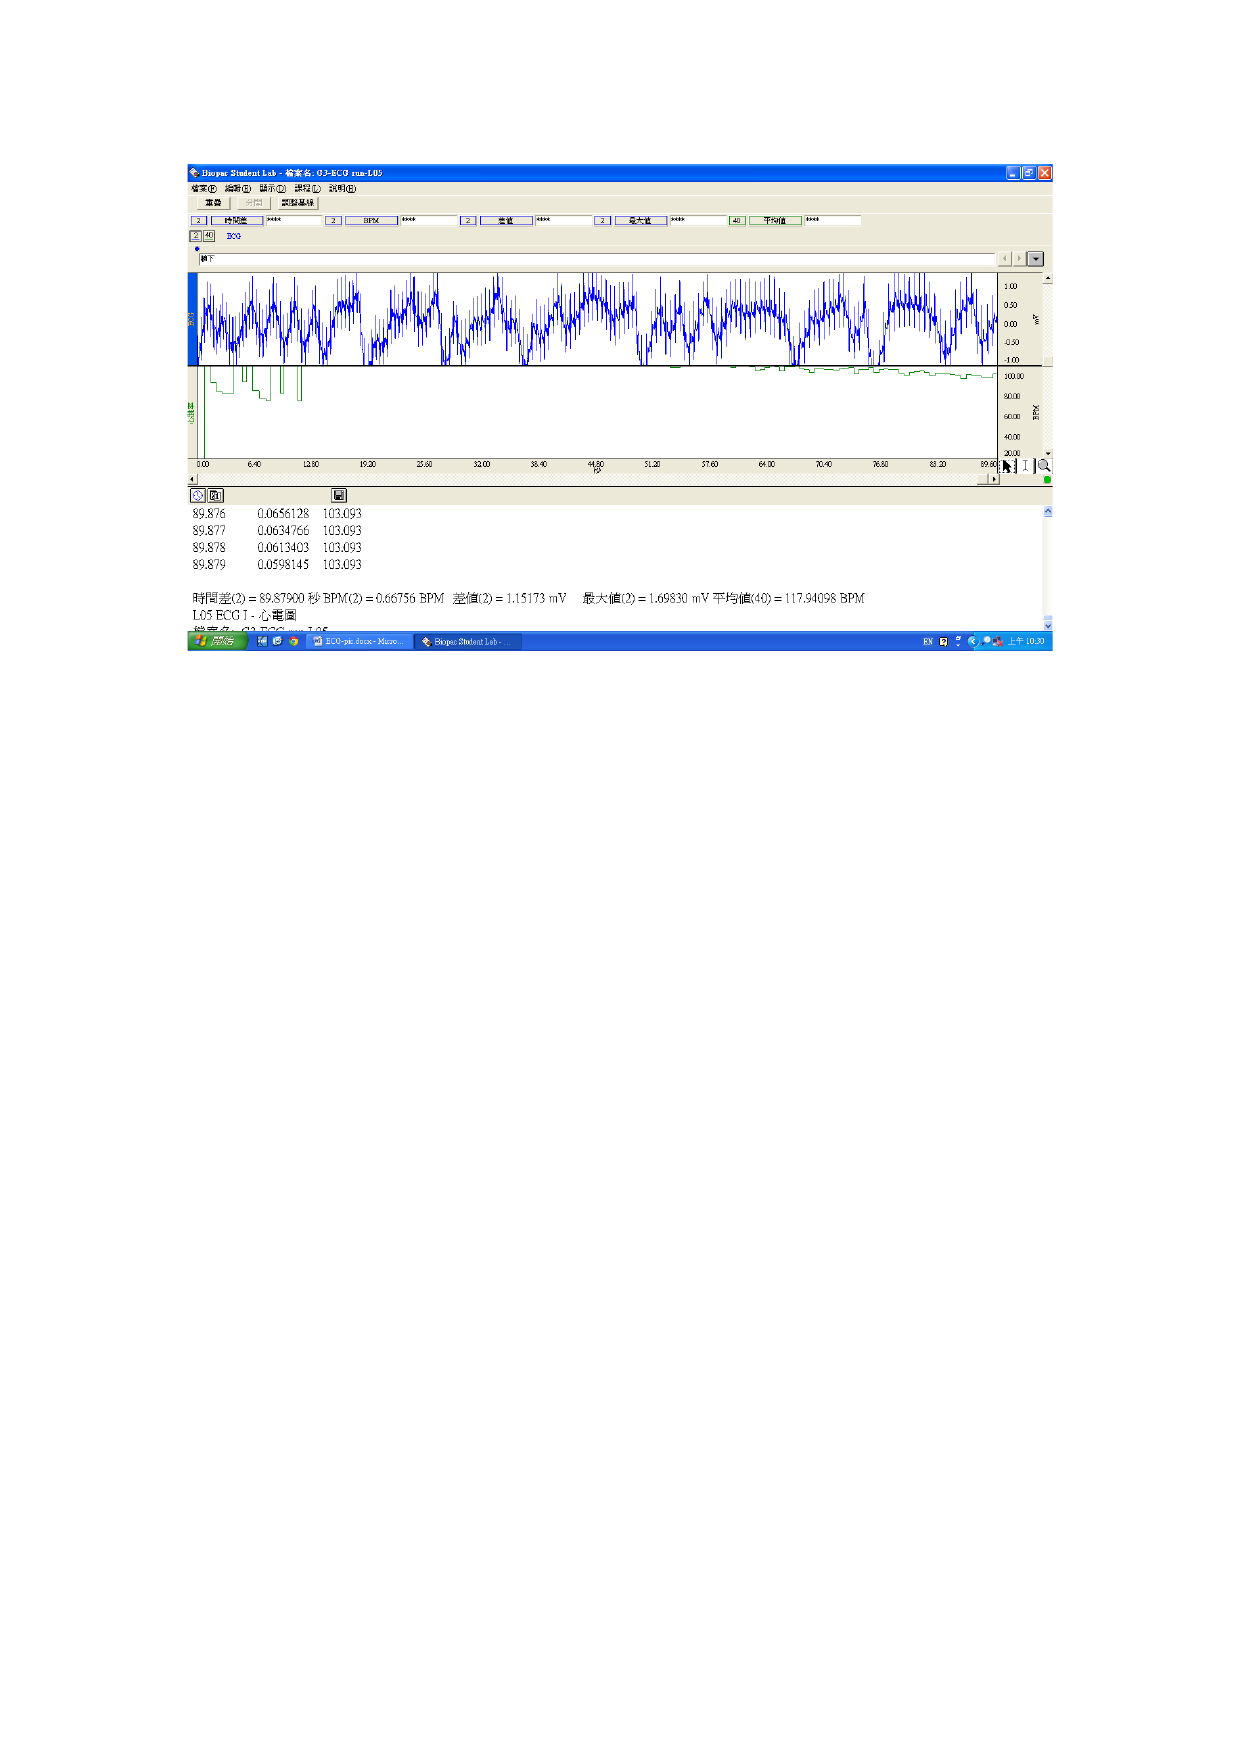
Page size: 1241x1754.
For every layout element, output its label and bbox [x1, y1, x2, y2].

picture [187, 164, 1053, 651]
